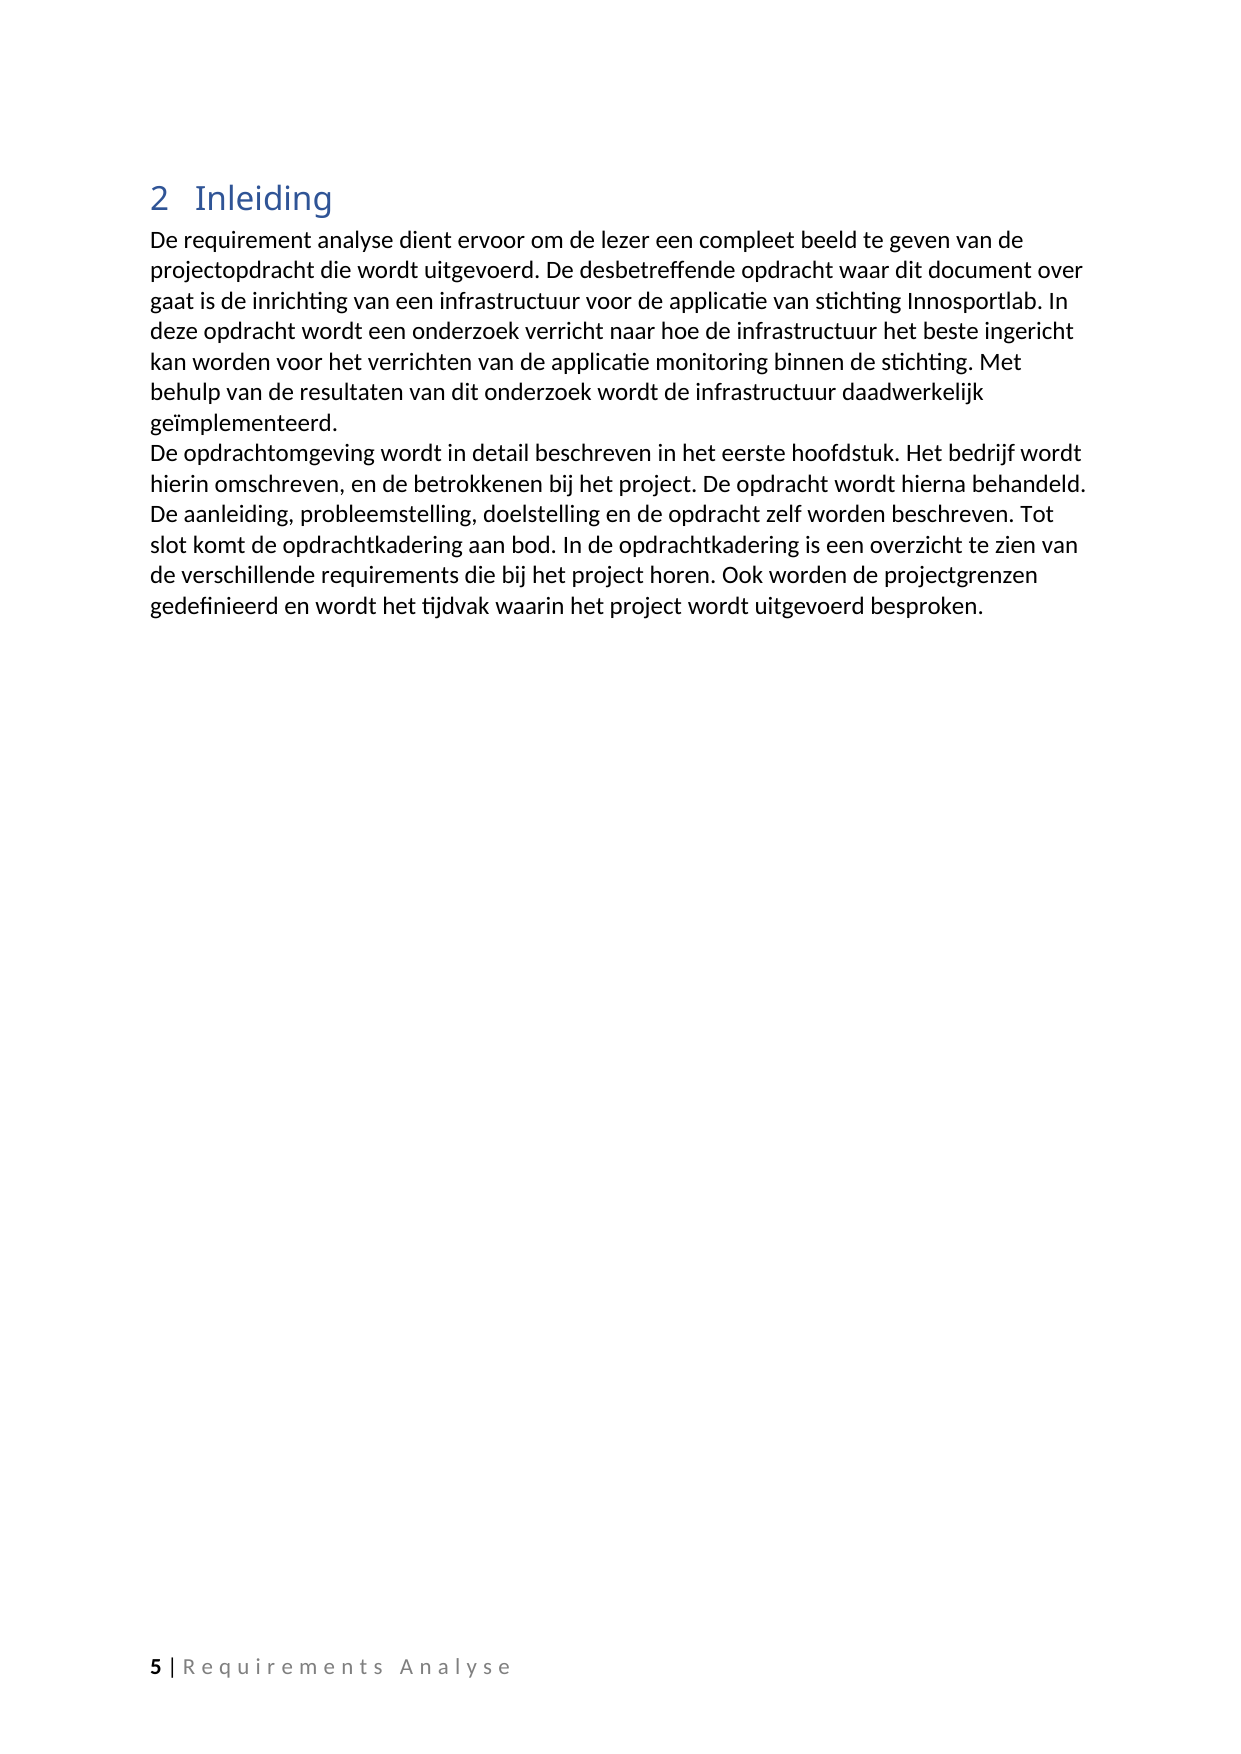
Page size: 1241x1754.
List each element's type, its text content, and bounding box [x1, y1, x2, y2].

subtitle Inleiding [150, 175, 1090, 220]
text De requirement analyse dient ervoor om de lezer een compleet beeld te geven van de projectopdracht die wordt uitgevoerd. De desbetreffende opdracht waar dit document over gaat is de inrichting van een infrastructuur voor de applicatie van stichting Innosportlab. In deze opdracht wordt een onderzoek verricht naar hoe de infrastructuur het beste ingericht kan worden voor het verrichten van de applicatie monitoring binnen de stichting. Met behulp van de resultaten van dit onderzoek wordt de infrastructuur daadwerkelijk geïmplementeerd. [150, 224, 1090, 438]
text De opdrachtomgeving wordt in detail beschreven in het eerste hoofdstuk. Het bedrijf wordt hierin omschreven, en de betrokkenen bij het project. De opdracht wordt hierna behandeld. De aanleiding, probleemstelling, doelstelling en de opdracht zelf worden beschreven. Tot slot komt de opdrachtkadering aan bod. In de opdrachtkadering is een overzicht te zien van de verschillende requirements die bij het project horen. Ook worden de projectgrenzen gedefinieerd en wordt het tijdvak waarin het project wordt uitgevoerd besproken. [150, 438, 1090, 621]
